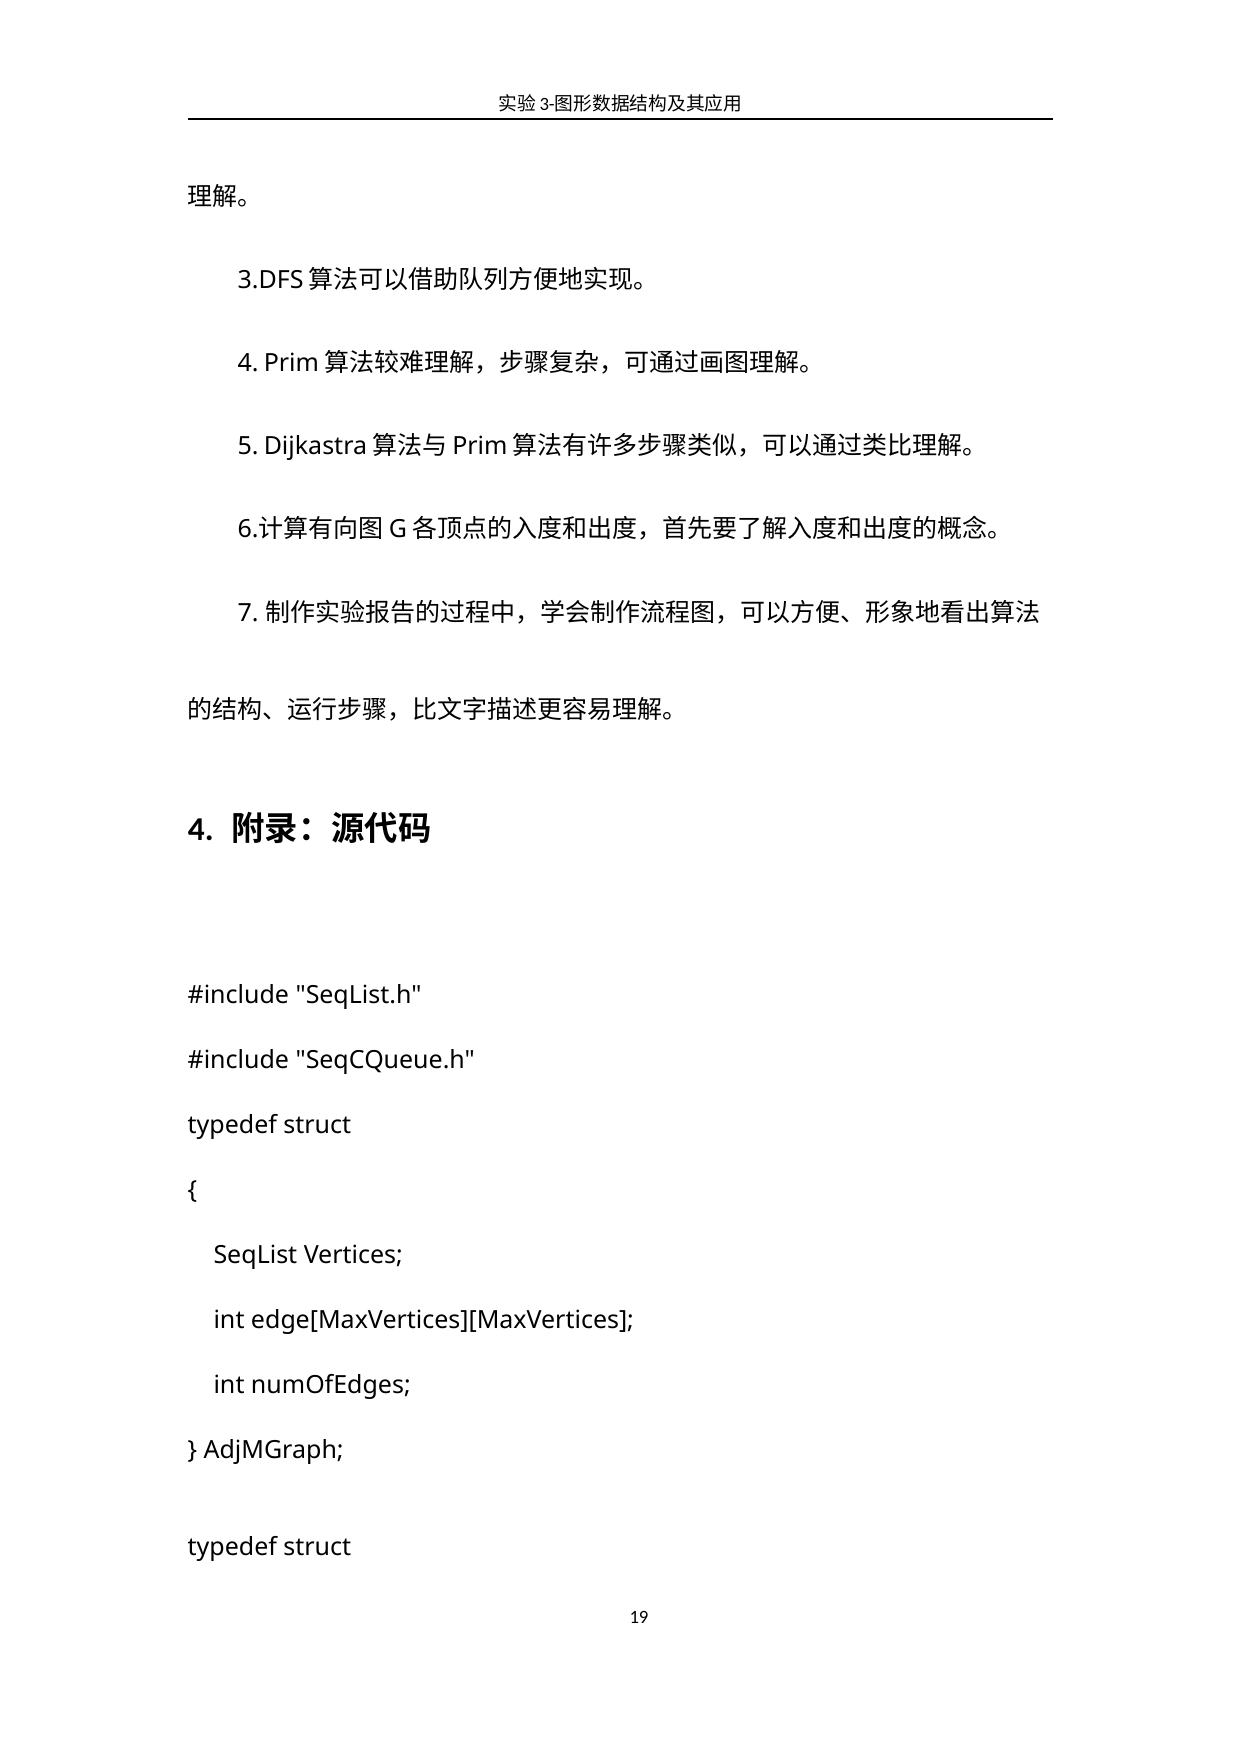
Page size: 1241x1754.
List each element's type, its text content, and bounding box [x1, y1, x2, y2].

subtitle 附录：源代码 [187, 794, 1053, 859]
text typedef struct [187, 1091, 1053, 1156]
text { [187, 1156, 1053, 1221]
text SeqList Vertices; [187, 1221, 1053, 1286]
text 4. Prim算法较难理解，步骤复杂，可通过画图理解。 [187, 328, 1053, 393]
text int edge[MaxVertices][MaxVertices]; [187, 1286, 1053, 1351]
text 3.DFS算法可以借助队列方便地实现。 [187, 245, 1053, 310]
text #include "SeqCQueue.h" [187, 1026, 1053, 1091]
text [187, 162, 1053, 227]
text 5. Dijkastra算法与Prim算法有许多步骤类似，可以通过类比理解。 [187, 411, 1053, 476]
text 7. 制作实验报告的过程中，学会制作流程图，可以方便、形象地看出算法的结构、运行步骤，比文字描述更容易理解。 [187, 578, 1053, 740]
text int numOfEdges; [187, 1351, 1053, 1416]
text 6.计算有向图G各顶点的入度和出度，首先要了解入度和出度的概念。 [187, 494, 1053, 559]
text } AdjMGraph; [187, 1416, 1053, 1481]
text typedef struct [187, 1513, 1053, 1578]
text #include "SeqList.h" [187, 961, 1053, 1026]
